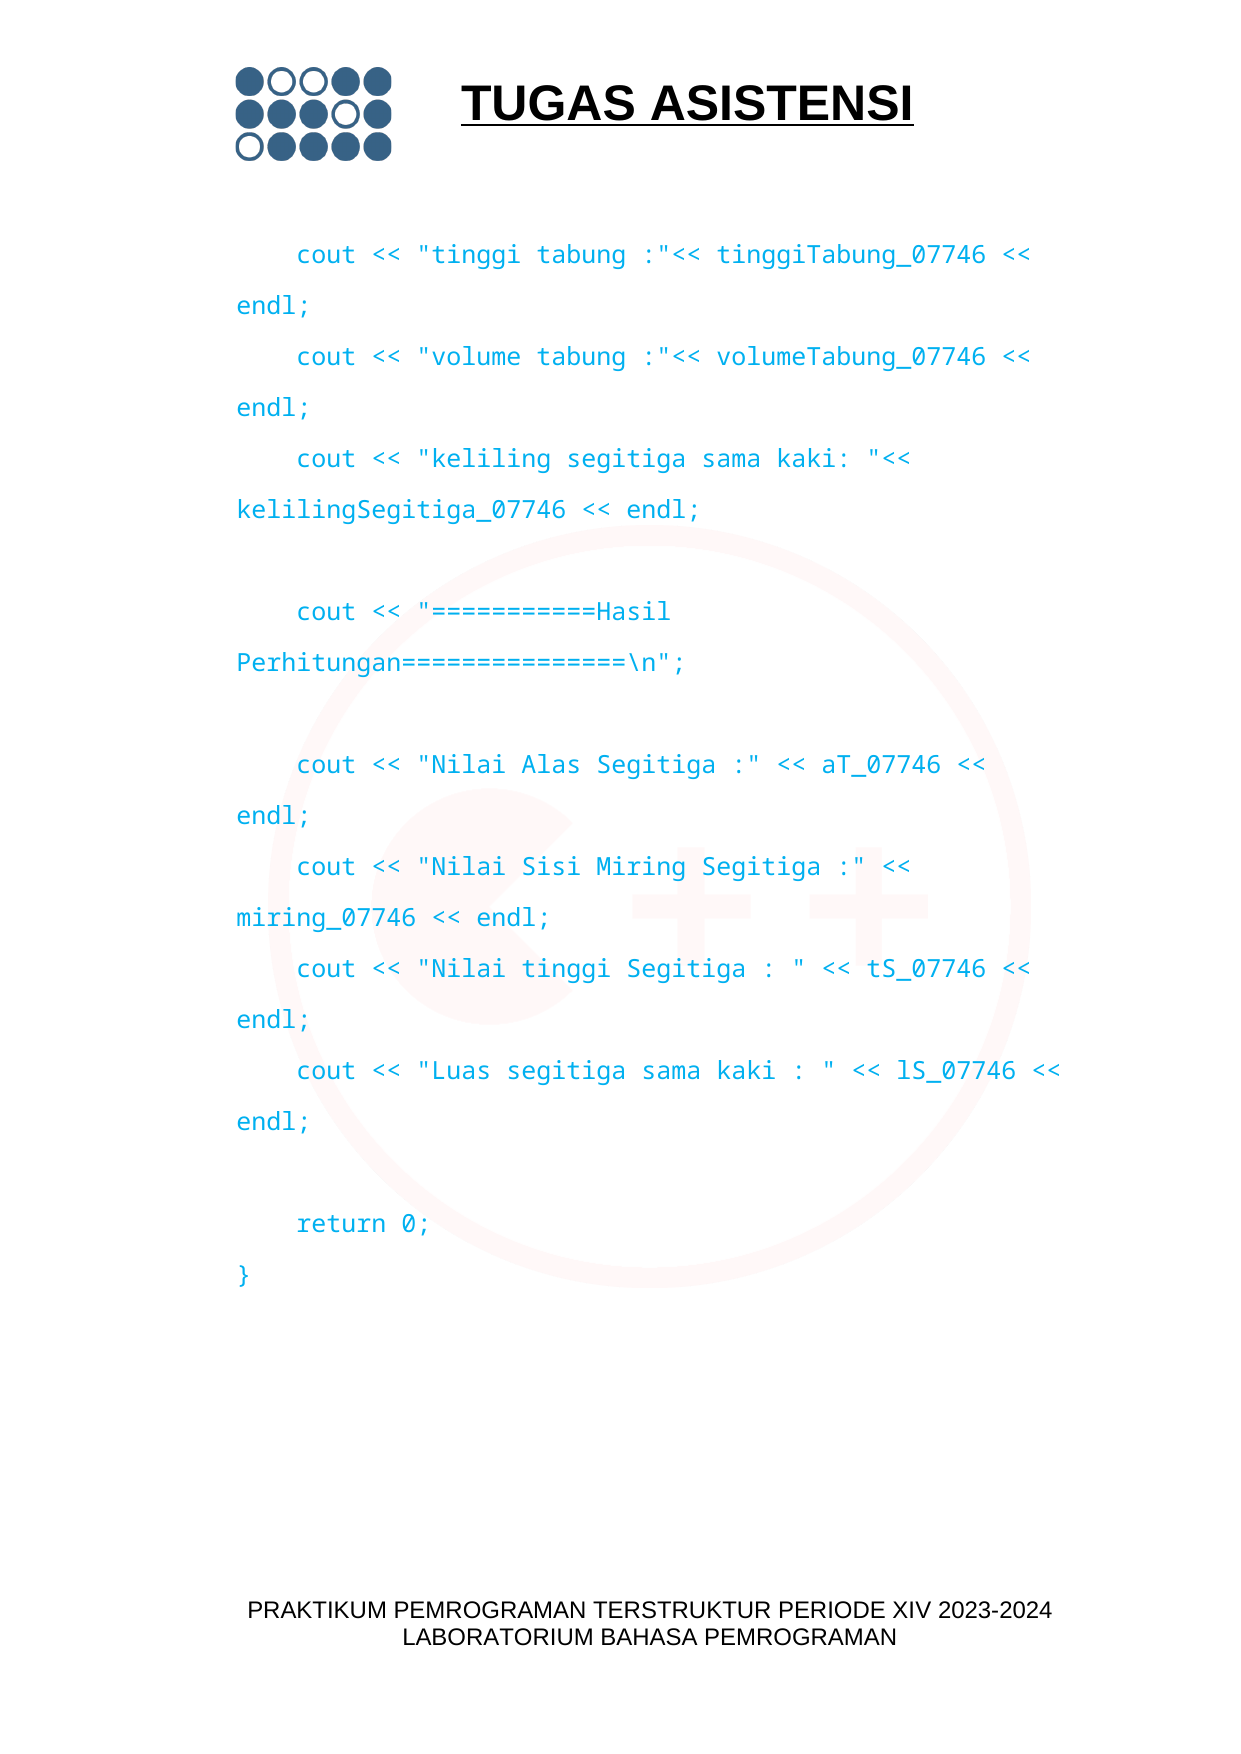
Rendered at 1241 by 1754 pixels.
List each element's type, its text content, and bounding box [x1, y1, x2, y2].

text cout << "Nilai Sisi Miring Segitiga :" << miring_07746 << endl; [236, 849, 1063, 934]
text cout << "Nilai Alas Segitiga :" << aT_07746 << endl; [236, 747, 1063, 832]
text return 0; [236, 1206, 1063, 1240]
text cout << "volume tabung :"<< volumeTabung_07746 << endl; [236, 338, 1063, 423]
text cout << "Luas segitiga sama kaki : " << lS_07746 << endl; [236, 1053, 1063, 1138]
text cout << "===========Hasil Perhitungan===============\n"; [236, 593, 1063, 679]
text cout << "tinggi tabung :"<< tinggiTabung_07746 << endl; [236, 236, 1063, 321]
text } [236, 1257, 1063, 1291]
picture [235, 67, 392, 161]
text cout << "keliling segitiga sama kaki: "<< kelilingSegitiga_07746 << endl; [236, 440, 1063, 526]
text cout << "Nilai tinggi Segitiga : " << tS_07746 << endl; [236, 951, 1063, 1036]
